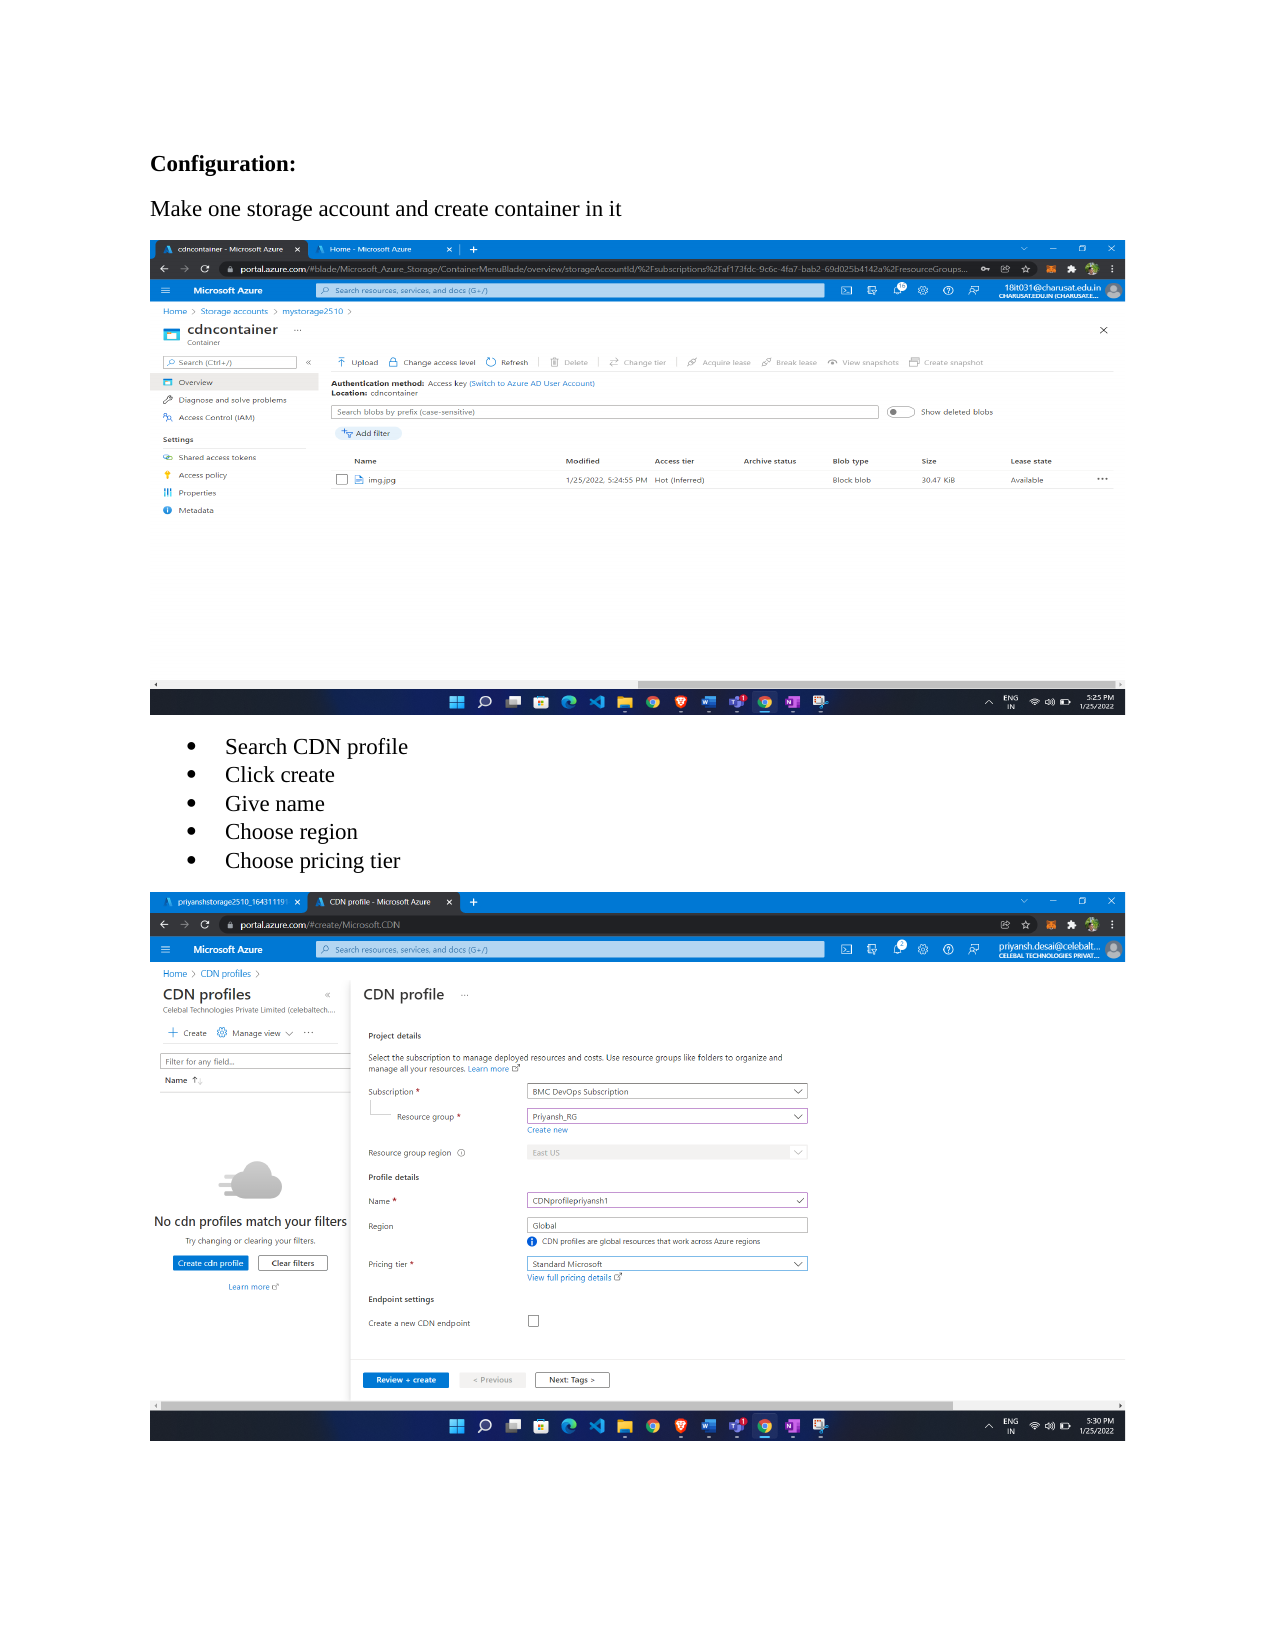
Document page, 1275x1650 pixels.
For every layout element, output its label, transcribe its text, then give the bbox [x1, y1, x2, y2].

list Click create [187, 762, 1125, 788]
list Choose pricing tier [187, 847, 1125, 873]
text Configuration: [150, 150, 1125, 176]
picture [150, 240, 1125, 715]
picture [150, 892, 1125, 1441]
list Give name [187, 790, 1125, 816]
list Search CDN profile [187, 733, 1125, 759]
text Make one storage account and create container in it [150, 195, 1125, 221]
list Choose region [187, 818, 1125, 845]
